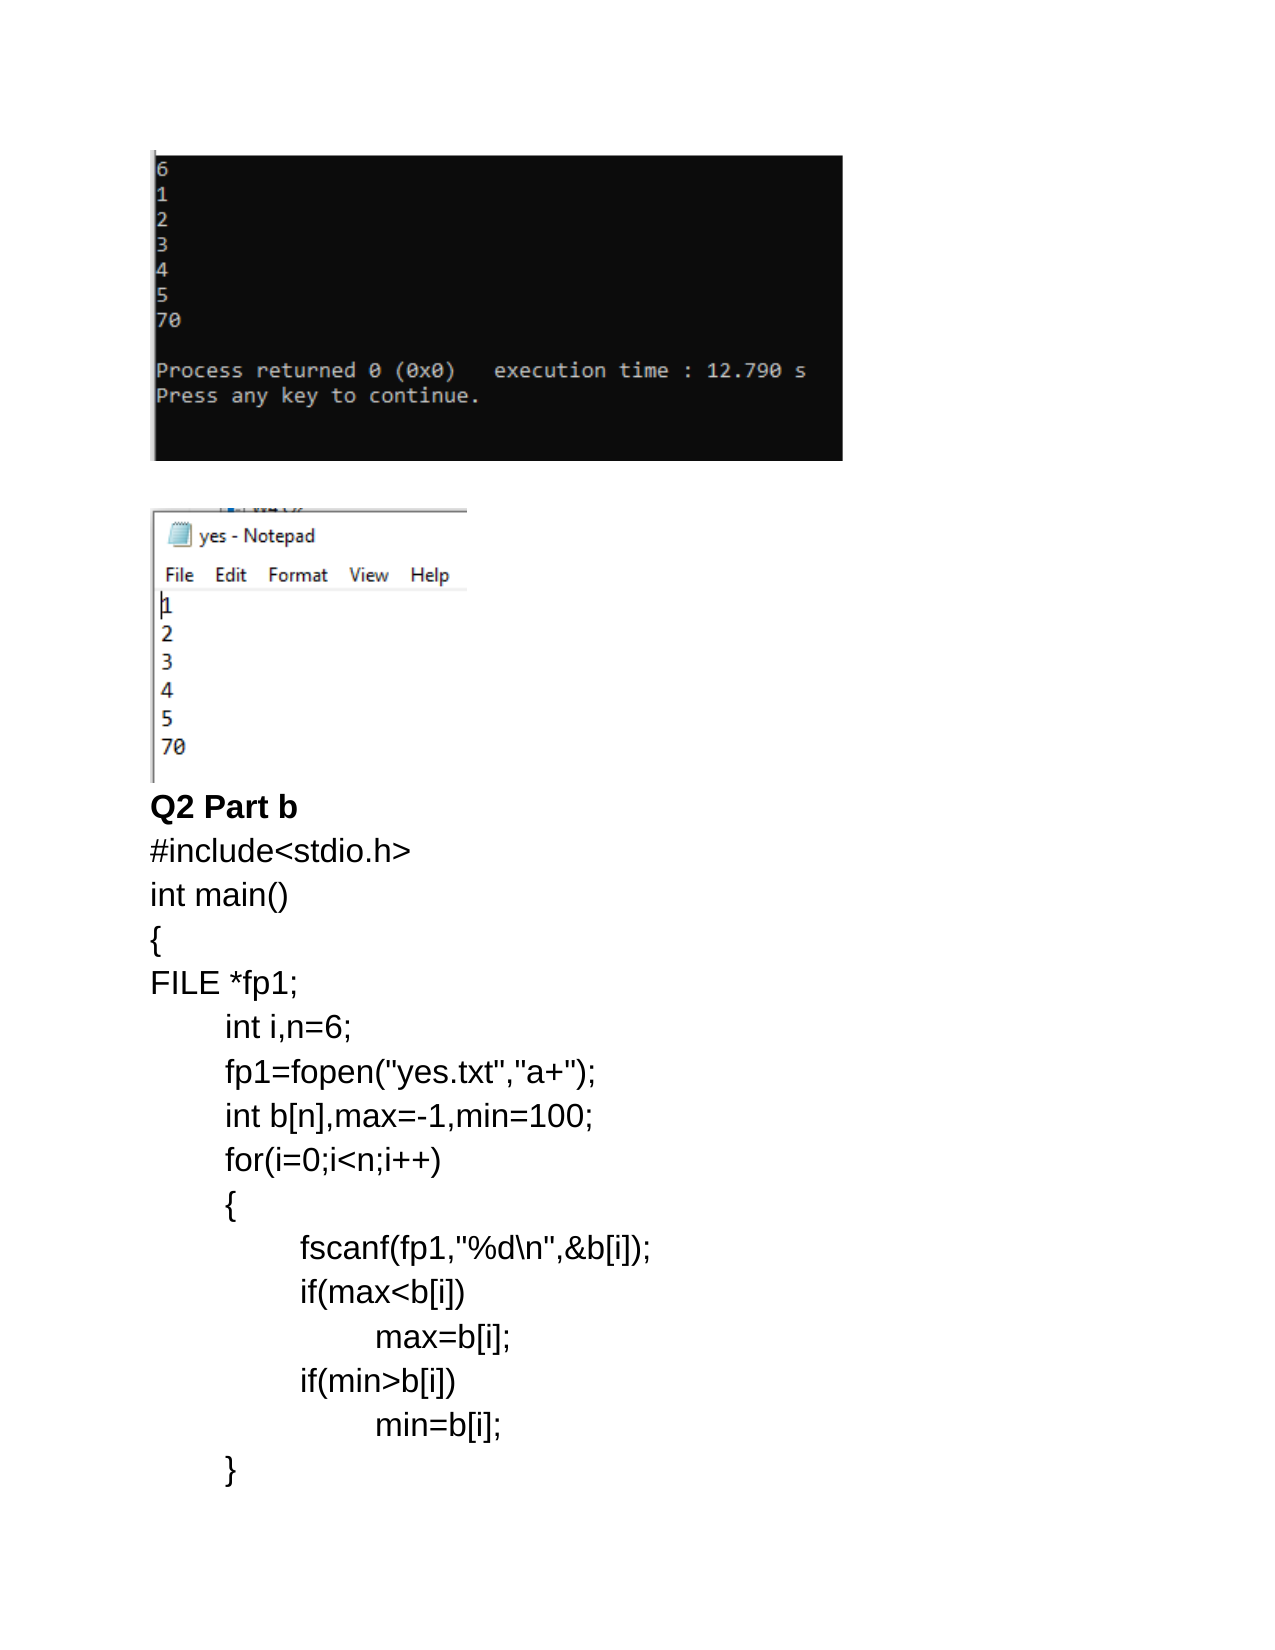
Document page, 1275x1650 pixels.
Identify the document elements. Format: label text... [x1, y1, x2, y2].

text if(max<b[i]) [150, 1272, 1125, 1311]
text int b[n],max=-1,min=100; [150, 1096, 1125, 1134]
text max=b[i]; [150, 1317, 1125, 1355]
text for(i=0;i<n;i++) [150, 1140, 1125, 1178]
picture [150, 150, 843, 461]
text } [150, 1449, 1125, 1488]
text #include<stdio.h> [150, 831, 1125, 869]
text { [150, 919, 1125, 958]
text fp1=fopen("yes.txt","a+"); [150, 1052, 1125, 1090]
text { [150, 1184, 1125, 1223]
picture [150, 508, 467, 783]
text Q2 Part b [150, 787, 1125, 825]
text fscanf(fp1,"%d\n",&b[i]); [150, 1228, 1125, 1267]
text min=b[i]; [150, 1405, 1125, 1443]
text FILE *fp1; [150, 963, 1125, 1002]
text int main() [150, 875, 1125, 913]
text int i,n=6; [150, 1007, 1125, 1046]
text if(min>b[i]) [150, 1361, 1125, 1399]
